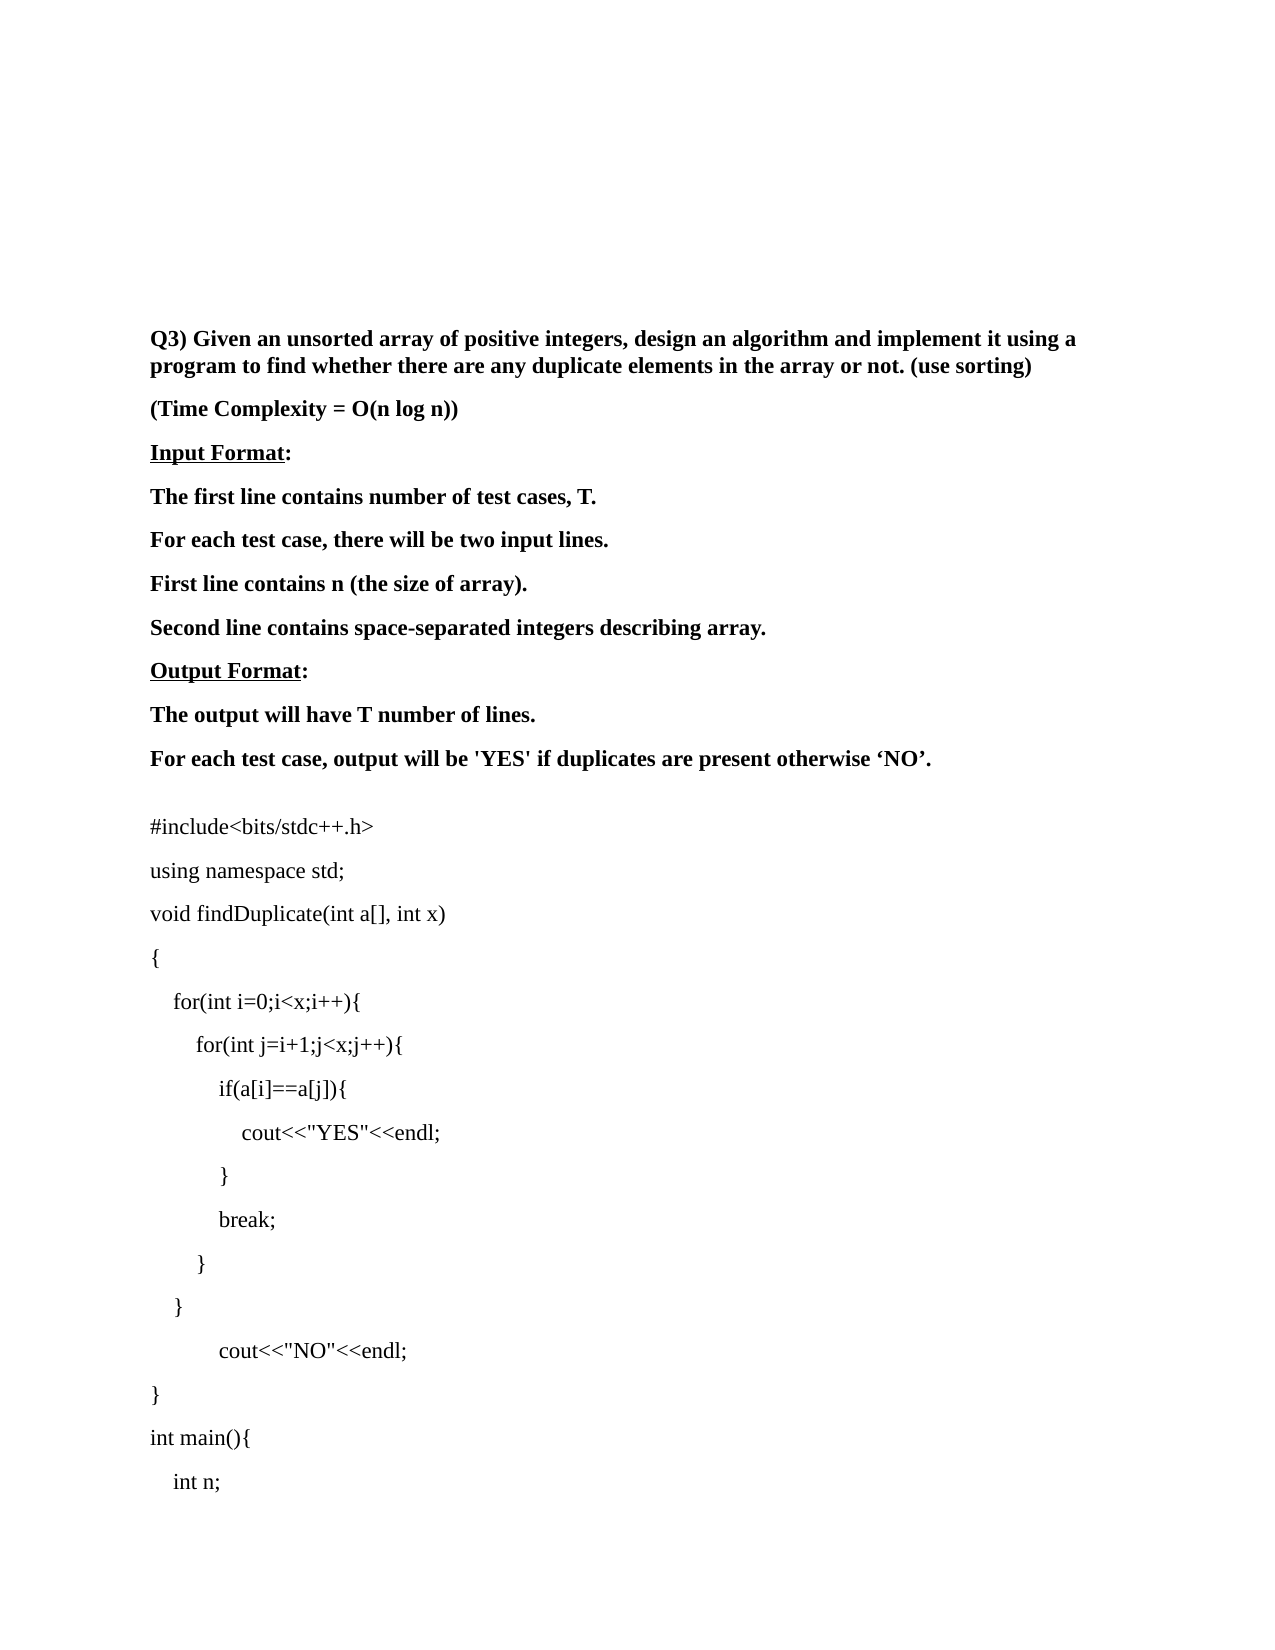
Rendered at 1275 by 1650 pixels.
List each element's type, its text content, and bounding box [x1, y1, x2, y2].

text Input Format: [150, 439, 1125, 466]
text } [150, 1380, 1125, 1407]
text The first line contains number of test cases, T. [150, 482, 1125, 509]
text } [150, 1293, 1125, 1320]
text } [150, 1162, 1125, 1189]
text cout<<"YES"<<endl; [150, 1118, 1125, 1146]
text void findDuplicate(int a[], int x) [150, 900, 1125, 927]
text For each test case, there will be two input lines. [150, 526, 1125, 553]
text for(int j=i+1;j<x;j++){ [150, 1031, 1125, 1058]
text #include<bits/stdc++.h> [150, 813, 1125, 840]
text for(int i=0;i<x;i++){ [150, 988, 1125, 1014]
text break; [150, 1206, 1125, 1233]
text (Time Complexity = O(n log n)) [150, 395, 1125, 422]
text For each test case, output will be 'YES' if duplicates are present otherwise ‘NO’. [150, 744, 1125, 771]
text Second line contains space-separated integers describing array. [150, 613, 1125, 640]
text } [150, 1249, 1125, 1276]
text if(a[i]==a[j]){ [150, 1075, 1125, 1102]
text using namespace std; [150, 857, 1125, 884]
text int main(){ [150, 1424, 1125, 1451]
text The output will have T number of lines. [150, 701, 1125, 728]
text int n; [150, 1468, 1125, 1495]
text Output Format: [150, 657, 1125, 684]
text Q3) Given an unsorted array of positive integers, design an algorithm and implement it using a program to find whether there are any duplicate elements in the array or not. (use sorting) [150, 324, 1125, 378]
text First line contains n (the size of array). [150, 570, 1125, 597]
text cout<<"NO"<<endl; [150, 1337, 1125, 1364]
text { [150, 944, 1125, 971]
